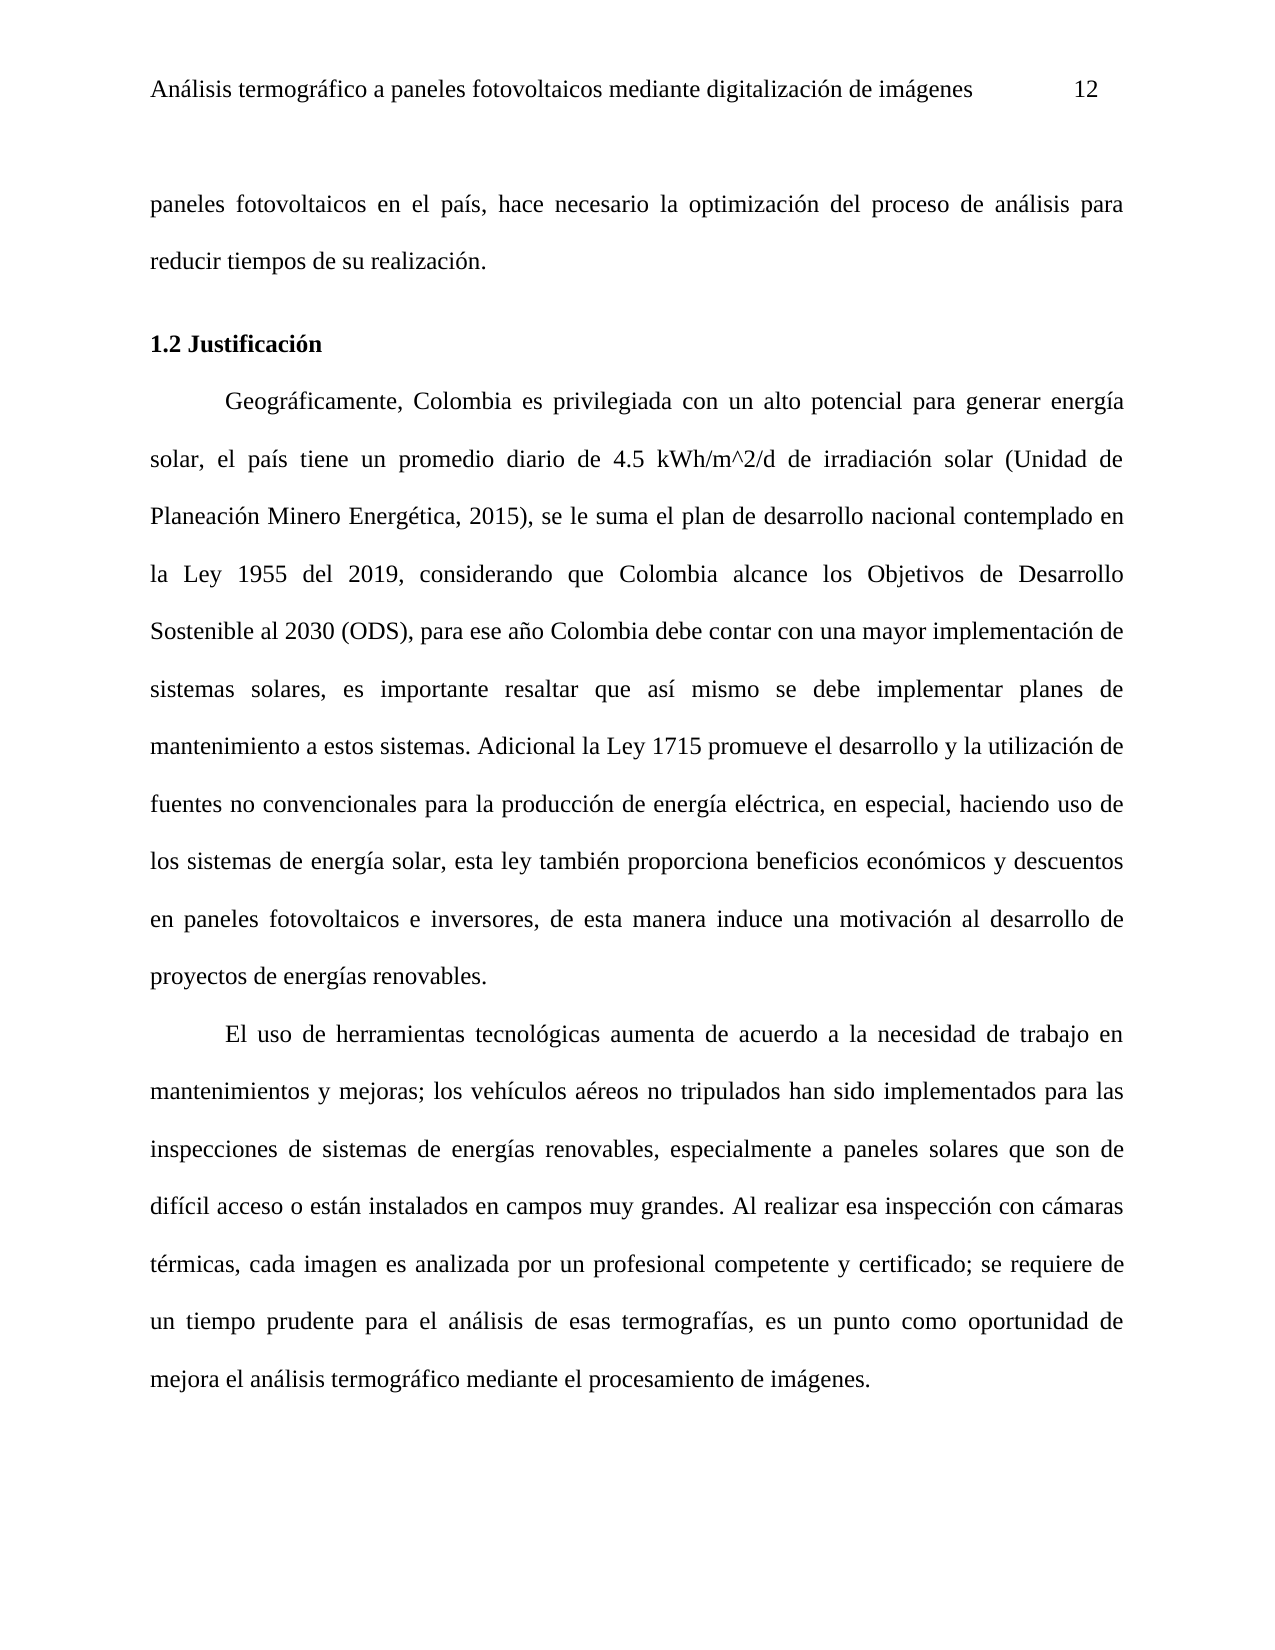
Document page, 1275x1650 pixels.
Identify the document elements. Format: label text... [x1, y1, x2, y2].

text El uso de herramientas tecnológicas aumenta de acuerdo a la necesidad de trabajo en mantenimientos y mejoras; los vehículos aéreos no tripulados han sido implementados para las inspecciones de sistemas de energías renovables, especialmente a paneles solares que son de difícil acceso o están instalados en campos muy grandes. Al realizar esa inspección con cámaras térmicas, cada imagen es analizada por un profesional competente y certificado; se requiere de un tiempo prudente para el análisis de esas termografías, es un punto como oportunidad de mejora el análisis termográfico mediante el procesamiento de imágenes. [150, 1019, 1125, 1392]
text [150, 189, 1125, 275]
subtitle 1.2 Justificación [150, 329, 1125, 357]
text Geográficamente, Colombia es privilegiada con un alto potencial para generar energía solar, el país tiene un promedio diario de 4.5 kWh/m^2/d de irradiación solar (Unidad de Planeación Minero Energética, 2015), se le suma el plan de desarrollo nacional contemplado en la Ley 1955 del 2019, considerando que Colombia alcance los Objetivos de Desarrollo Sostenible al 2030 (ODS), para ese año Colombia debe contar con una mayor implementación de sistemas solares, es importante resaltar que así mismo se debe implementar planes de mantenimiento a estos sistemas. Adicional la Ley 1715 promueve el desarrollo y la utilización de fuentes no convencionales para la producción de energía eléctrica, en especial, haciendo uso de los sistemas de energía solar, esta ley también proporciona beneficios económicos y descuentos en paneles fotovoltaicos e inversores, de esta manera induce una motivación al desarrollo de proyectos de energías renovables. [150, 386, 1125, 990]
